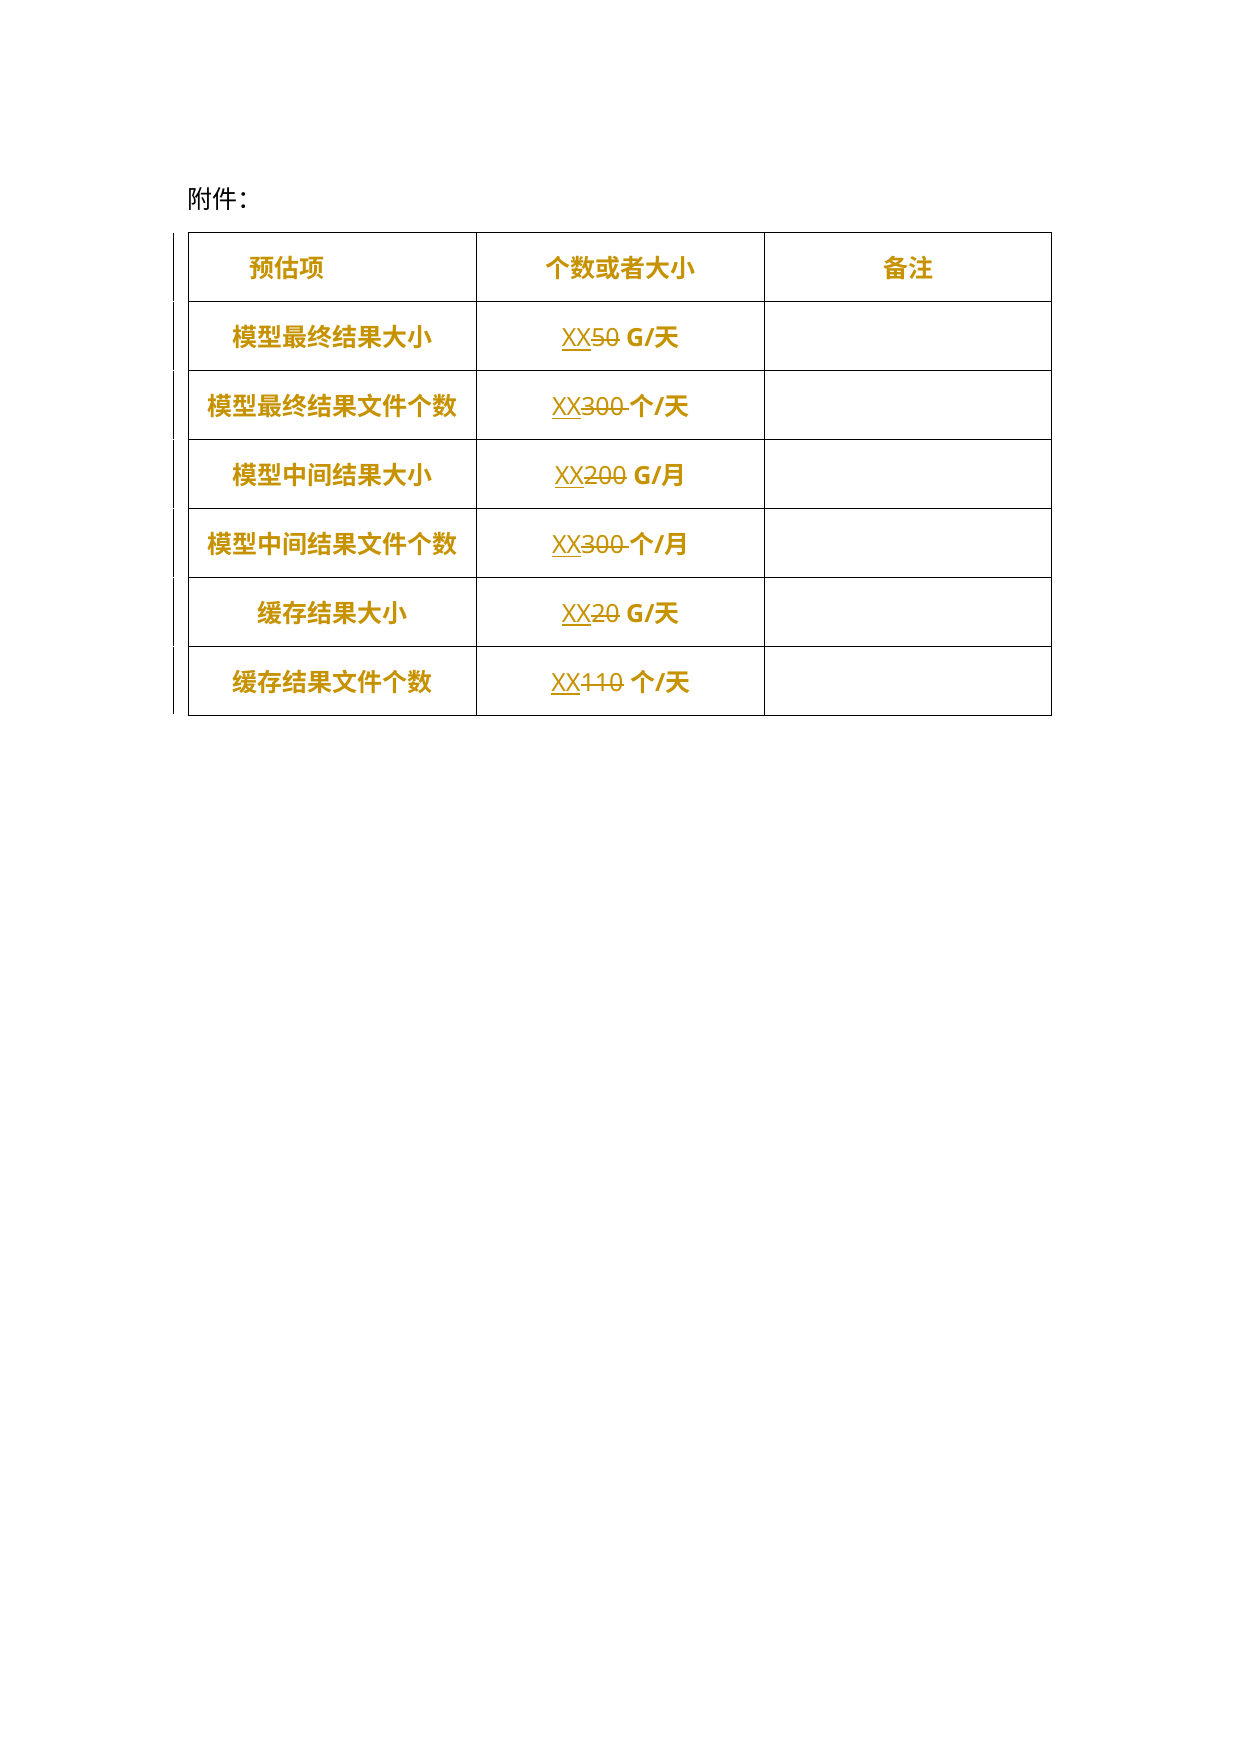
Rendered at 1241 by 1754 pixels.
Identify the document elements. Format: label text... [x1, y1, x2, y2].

table_cell G/天 [477, 302, 764, 370]
table_header 个数或者大小 [477, 233, 764, 301]
table_cell G/月 [477, 440, 764, 508]
table_cell [765, 647, 1051, 714]
table_cell 模型最终结果大小 [189, 302, 476, 370]
table_cell [765, 440, 1051, 508]
table_cell [765, 509, 1051, 577]
text 附件： [187, 164, 1053, 232]
table_header 备注 [765, 233, 1051, 301]
table_cell [765, 371, 1051, 439]
table_cell 个/天 [477, 371, 764, 439]
table_cell 模型最终结果文件个数 [189, 371, 476, 439]
table_cell [765, 578, 1051, 646]
table_cell 模型中间结果文件个数 [189, 509, 476, 577]
table_cell 个/月 [477, 509, 764, 577]
table_cell [765, 302, 1051, 370]
table_cell G/天 [477, 578, 764, 646]
table_cell 缓存结果文件个数 [189, 647, 476, 714]
table_cell 个/天 [477, 647, 764, 714]
table_header 预估项 [189, 233, 476, 301]
table_cell 缓存结果大小 [189, 578, 476, 646]
table_cell 模型中间结果大小 [189, 440, 476, 508]
